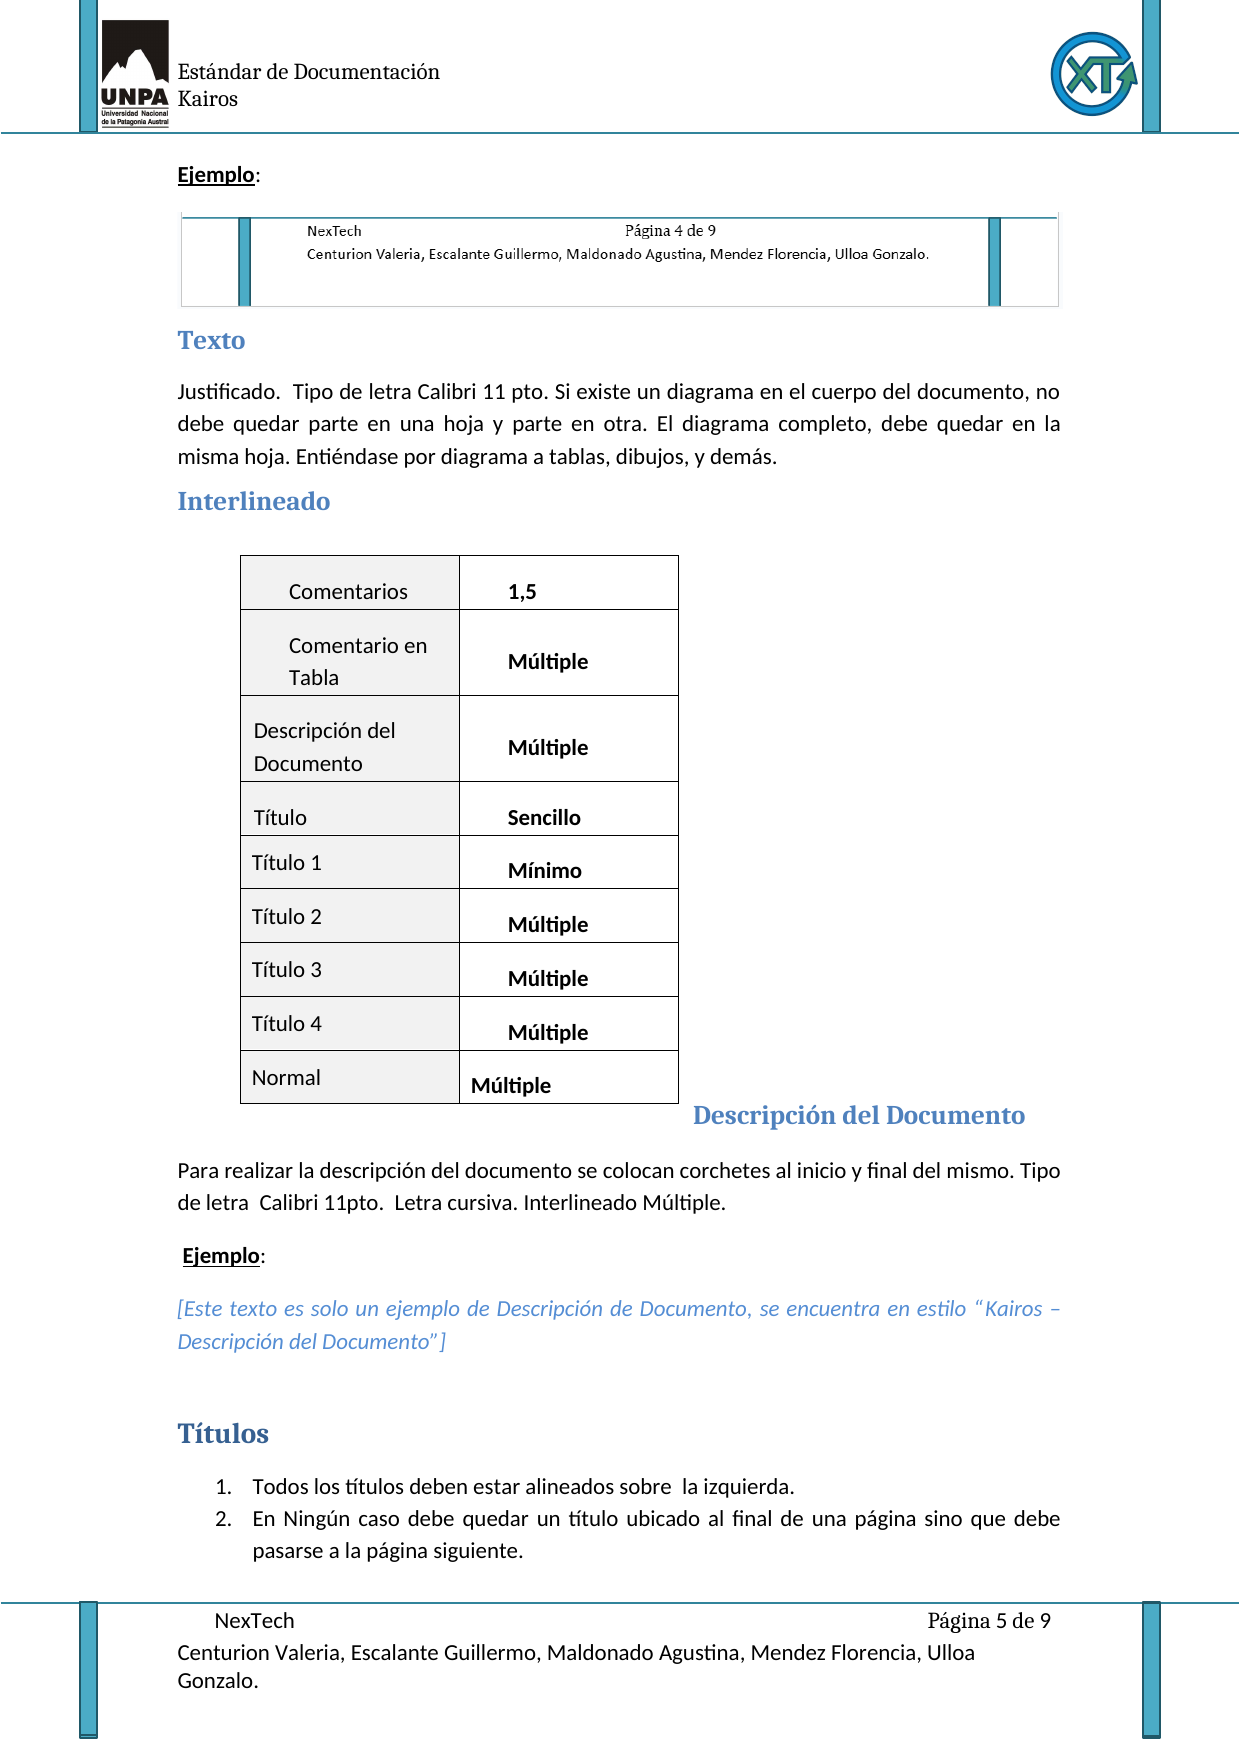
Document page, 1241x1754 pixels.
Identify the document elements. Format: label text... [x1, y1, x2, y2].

table_cell Múltiple [460, 610, 678, 695]
text [Este texto es solo un ejemplo de Descripción de Documento, se encuentra en estilo “Kairos – Descripción del Documento”] [177, 1294, 1063, 1355]
table_cell Título 4 [241, 997, 459, 1049]
table_cell Múltiple [460, 889, 678, 942]
text Ejemplo: [177, 160, 1063, 188]
table_cell Título [241, 782, 459, 834]
table_cell Múltiple [460, 696, 678, 781]
table_cell Múltiple [460, 943, 678, 996]
table_cell Comentario en Tabla [241, 610, 459, 695]
text Para realizar la descripción del documento se colocan corchetes al inicio y final del mismo. Tipo de letra Calibri 11pto. Letra cursiva. Interlineado Múltiple. [177, 1156, 1063, 1217]
table_header 1,5 [460, 556, 678, 609]
table_cell Descripción del Documento [241, 696, 459, 781]
text Justificado. Tipo de letra Calibri 11 pto. Si existe un diagrama en el cuerpo del documento, no debe quedar parte en una hoja y parte en otra. El diagrama completo, debe quedar en la misma hoja. Entiéndase por diagrama a tablas, dibujos, y demás. [177, 377, 1063, 470]
list En Ningún caso debe quedar un título ubicado al final de una página sino que debe pasarse a la página siguiente. [215, 1504, 1063, 1564]
text Ejemplo: [177, 1242, 1063, 1269]
table_cell Múltiple [460, 1051, 678, 1103]
subtitle Títulos [177, 1417, 1063, 1451]
table_cell Título 1 [241, 836, 459, 888]
list Todos los títulos deben estar alineados sobre la izquierda. [215, 1472, 1063, 1500]
table_cell Sencillo [460, 782, 678, 834]
picture [1036, 19, 1146, 129]
table_header Comentarios [241, 556, 459, 609]
table_cell Múltiple [460, 997, 678, 1049]
picture [100, 18, 170, 129]
table_cell Título 3 [241, 943, 459, 996]
text Descripción del Documento [177, 1100, 1063, 1131]
table_cell Título 2 [241, 889, 459, 942]
picture [177, 212, 1063, 309]
table_cell Mínimo [460, 836, 678, 888]
table_cell Normal [241, 1051, 459, 1103]
subtitle Interlineado [177, 486, 1063, 549]
subtitle Texto [177, 325, 1063, 357]
